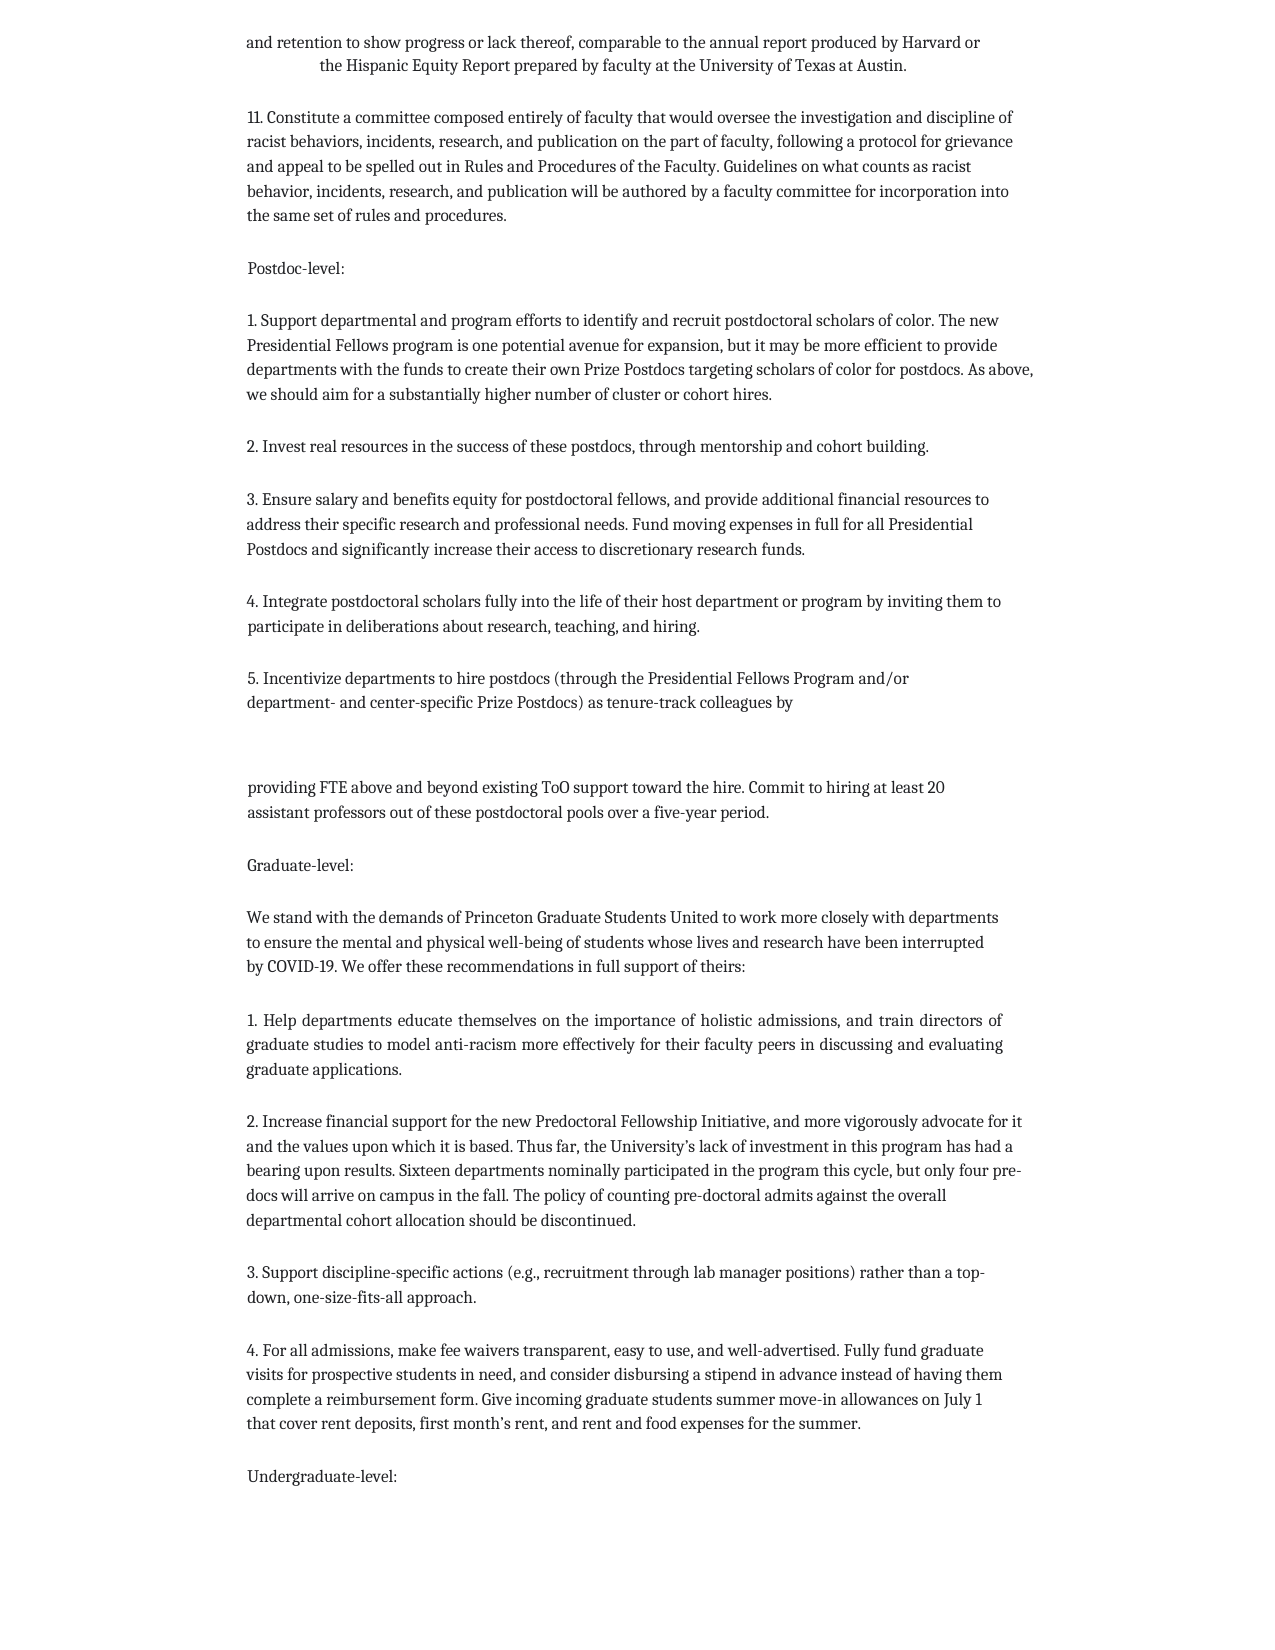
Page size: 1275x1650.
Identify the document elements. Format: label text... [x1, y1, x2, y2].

text Postdoc-level: [247, 258, 1125, 278]
text 3. Ensure salary and benefits equity for postdoctoral fellows, and provide additional financial resources to address their specific research and professional needs. Fund moving expenses in full for all Presidential Postdocs and significantly increase their access to discretionary research funds. [246, 486, 1035, 560]
text 11. Constitute a committee composed entirely of faculty that would oversee the investigation and discipline of racist behaviors, incidents, research, and publication on the part of faculty, following a protocol for grievance and appeal to be spelled out in Rules and Procedures of the Faculty. Guidelines on what counts as racist behavior, incidents, research, and publication will be authored by a faculty committee for incorporation into the same set of rules and procedures. [247, 104, 1035, 227]
text providing FTE above and beyond existing ToO support toward the hire. Commit to hiring at least 20 assistant professors out of these postdoctoral pools over a five-year period. [247, 774, 1005, 823]
text 1. Support departmental and program efforts to identify and recruit postdoctoral scholars of color. The new Presidential Fellows program is one potential avenue for expansion, but it may be more efficient to provide departments with the funds to create their own Prize Postdocs targeting scholars of color for postdocs. As above, we should aim for a substantially higher number of cluster or cohort hires. [247, 307, 1035, 405]
text 4. For all admissions, make fee waivers transparent, easy to use, and well-advertised. Fully fund graduate visits for prospective students in need, and consider disbursing a stipend in advance instead of having them complete a reimbursement form. Give incoming graduate students summer move-in allowances on July 1 that cover rent deposits, first month’s rent, and rent and food expenses for the summer. [246, 1336, 1005, 1435]
text Graduate-level: [247, 855, 1125, 876]
text Undergraduate-level: [247, 1466, 1125, 1487]
text 3. Support discipline-specific actions (e.g., recruitment through lab manager positions) rather than a top-down, one-size-fits-all approach. [247, 1259, 990, 1308]
text and retention to show progress or lack thereof, comparable to the annual report produced by Harvard or the Hispanic Equity Report prepared by faculty at the University of Texas at Austin. [237, 30, 990, 76]
text 2. Increase financial support for the new Predoctoral Fellowship Initiative, and more vigorously advocate for it and the values upon which it is based. Thus far, the University’s lack of investment in this program has had a bearing upon results. Sixteen departments nominally participated in the program this cycle, but only four pre-docs will arrive on campus in the fall. The policy of counting pre-doctoral admits against the overall departmental cohort allocation should be discontinued. [246, 1108, 1035, 1231]
text 2. Invest real resources in the success of these postdocs, through mentorship and cohort building. [247, 433, 960, 458]
text 1. Help departments educate themselves on the importance of holistic admissions, and train directors of graduate studies to model anti-racism more effectively for their faculty peers in discussing and evaluating graduate applications. [246, 1006, 1004, 1080]
text 5. Incentivize departments to hire postdocs (through the Presidential Fellows Program and/or department- and center-specific Prize Postdocs) as tenure-track colleagues by [247, 665, 990, 714]
text 4. Integrate postdoctoral scholars fully into the life of their host department or program by inviting them to participate in deliberations about research, teaching, and hiring. [246, 588, 1020, 637]
text We stand with the demands of Princeton Graduate Students United to work more closely with departments to ensure the mental and physical well-being of students whose lives and research have been interrupted by COVID-19. We offer these recommendations in full support of theirs: [246, 904, 1005, 978]
